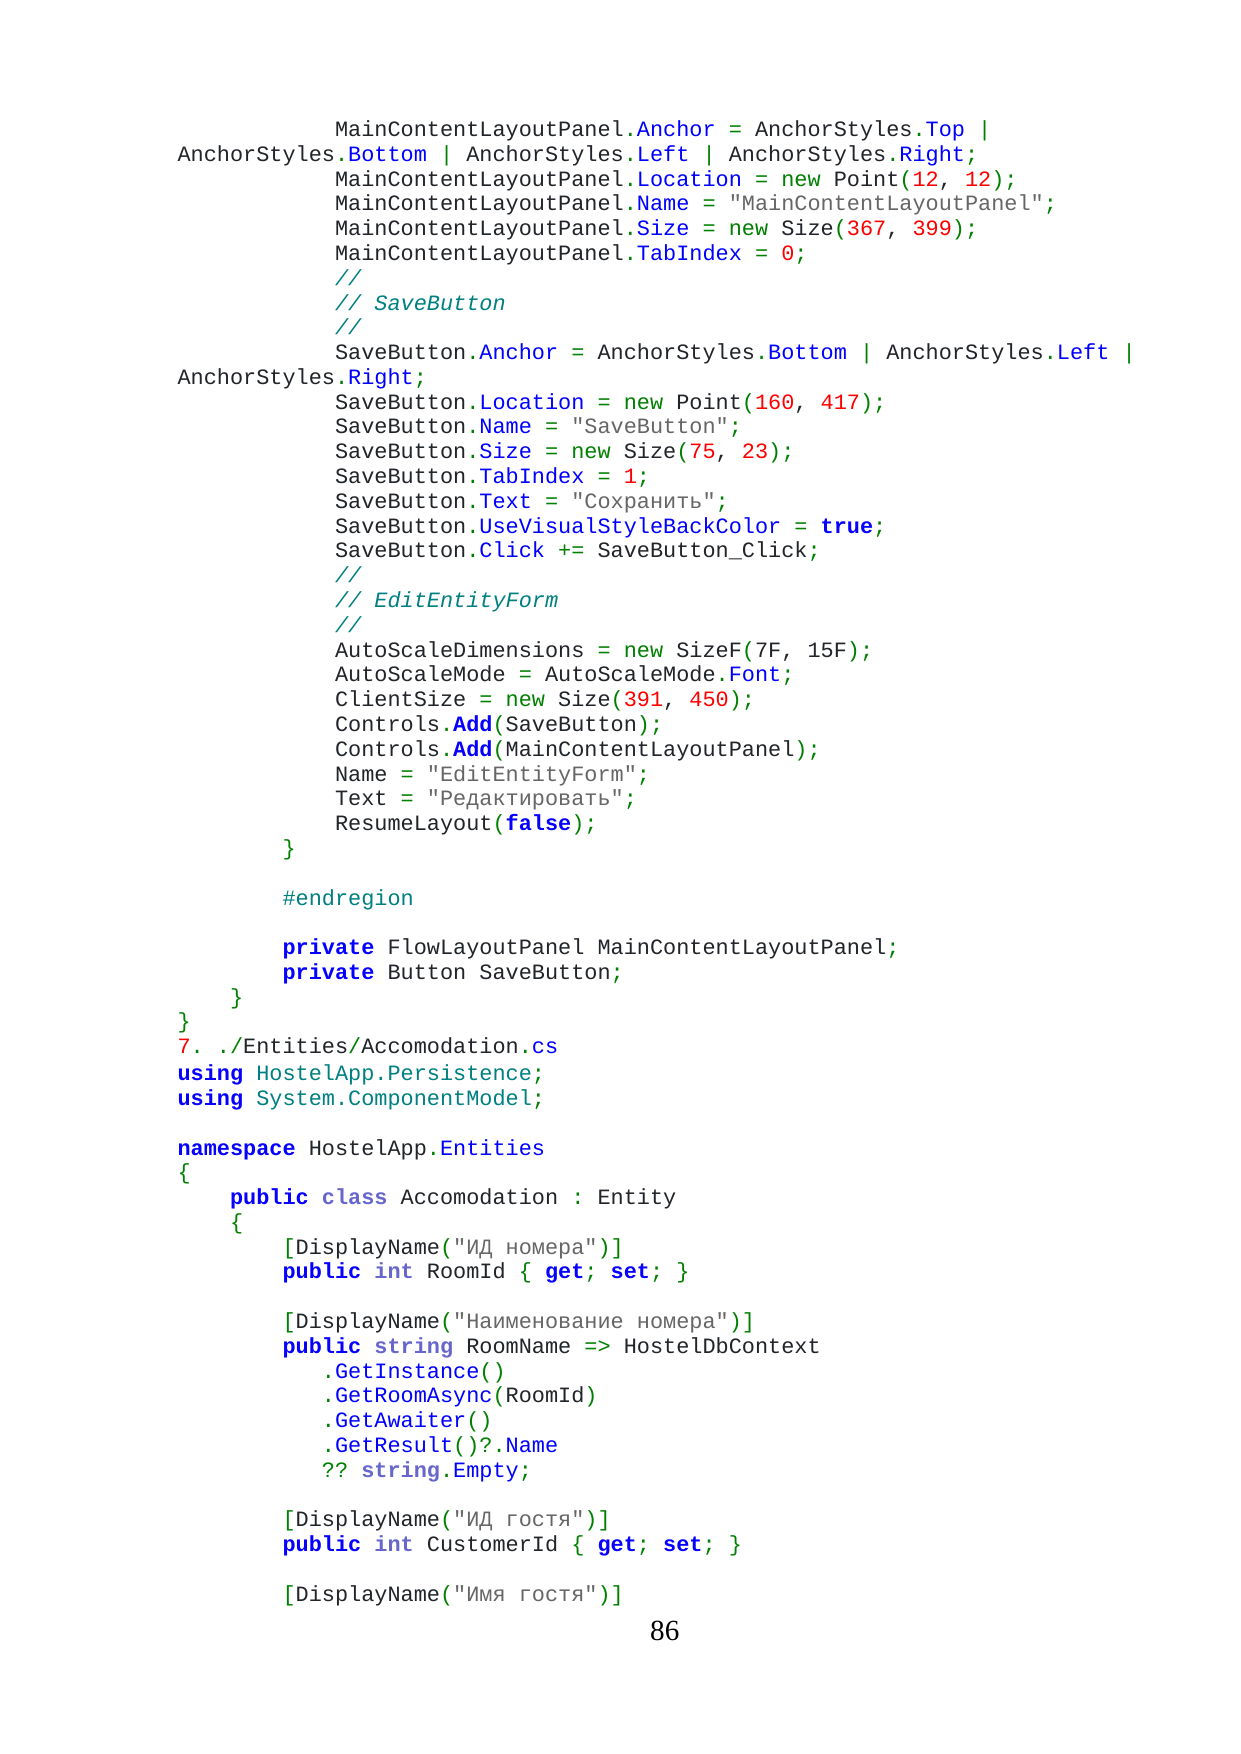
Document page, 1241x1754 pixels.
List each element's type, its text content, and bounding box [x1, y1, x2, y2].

text } [177, 1011, 1152, 1036]
text namespace HostelApp.Entities [177, 1137, 1152, 1162]
text // [177, 267, 1152, 292]
text [DisplayName("Наименование номера")] [177, 1310, 1152, 1335]
text MainContentLayoutPanel.Name = "MainContentLayoutPanel"; [177, 193, 1152, 217]
text [DisplayName("Имя гостя")] [177, 1583, 1152, 1608]
text [DisplayName("ИД номера")] [177, 1236, 1152, 1261]
text SaveButton.Click += SaveButton_Click; [177, 540, 1152, 564]
text public int CustomerId { get; set; } [177, 1533, 1152, 1558]
text SaveButton.Location = new Point(160, 417); [177, 391, 1152, 416]
text SaveButton.UseVisualStyleBackColor = true; [177, 515, 1152, 540]
text .GetInstance() [177, 1360, 1152, 1385]
text SaveButton.TabIndex = 1; [177, 465, 1152, 490]
text Controls.Add(MainContentLayoutPanel); [177, 738, 1152, 763]
text // EditEntityForm [177, 589, 1152, 614]
text .GetRoomAsync(RoomId) [177, 1385, 1152, 1409]
text SaveButton.Anchor = AnchorStyles.Bottom | AnchorStyles.Left | AnchorStyles.Right; [177, 341, 1152, 391]
text ﻿using HostelApp.Persistence; [177, 1060, 1152, 1087]
text // [177, 317, 1152, 341]
text // [177, 564, 1152, 589]
text MainContentLayoutPanel.Size = new Size(367, 399); [177, 217, 1152, 242]
text MainContentLayoutPanel.Location = new Point(12, 12); [177, 168, 1152, 193]
text public string RoomName => HostelDbContext [177, 1335, 1152, 1360]
text AutoScaleDimensions = new SizeF(7F, 15F); [177, 639, 1152, 664]
text } [177, 986, 1152, 1011]
text .GetAwaiter() [177, 1409, 1152, 1434]
text // [177, 614, 1152, 639]
text Text = "Редактировать"; [177, 788, 1152, 812]
text ResumeLayout(false); [177, 812, 1152, 837]
text public class Accomodation : Entity [177, 1186, 1152, 1211]
text private FlowLayoutPanel MainContentLayoutPanel; [177, 936, 1152, 961]
text { [177, 1162, 1152, 1186]
text private Button SaveButton; [177, 961, 1152, 986]
text ClientSize = new Size(391, 450); [177, 688, 1152, 713]
text .GetResult()?.Name [177, 1434, 1152, 1459]
text MainContentLayoutPanel.Anchor = AnchorStyles.Top | AnchorStyles.Bottom | AnchorStyles.Left | AnchorStyles.Right; [177, 118, 1152, 168]
text SaveButton.Text = "Сохранить"; [177, 490, 1152, 515]
text [DisplayName("ИД гостя")] [177, 1509, 1152, 1533]
text using System.ComponentModel; [177, 1087, 1152, 1112]
text SaveButton.Name = "SaveButton"; [177, 416, 1152, 441]
text } [177, 837, 1152, 862]
text AutoScaleMode = AutoScaleMode.Font; [177, 664, 1152, 688]
text // SaveButton [177, 292, 1152, 317]
text public int RoomId { get; set; } [177, 1261, 1152, 1286]
text #endregion [177, 887, 1152, 912]
text ?? string.Empty; [177, 1459, 1152, 1484]
text Controls.Add(SaveButton); [177, 713, 1152, 738]
text 7. ./Entities/Accomodation.cs [177, 1036, 1152, 1060]
text Name = "EditEntityForm"; [177, 763, 1152, 788]
text SaveButton.Size = new Size(75, 23); [177, 441, 1152, 465]
text { [177, 1211, 1152, 1236]
text MainContentLayoutPanel.TabIndex = 0; [177, 242, 1152, 267]
